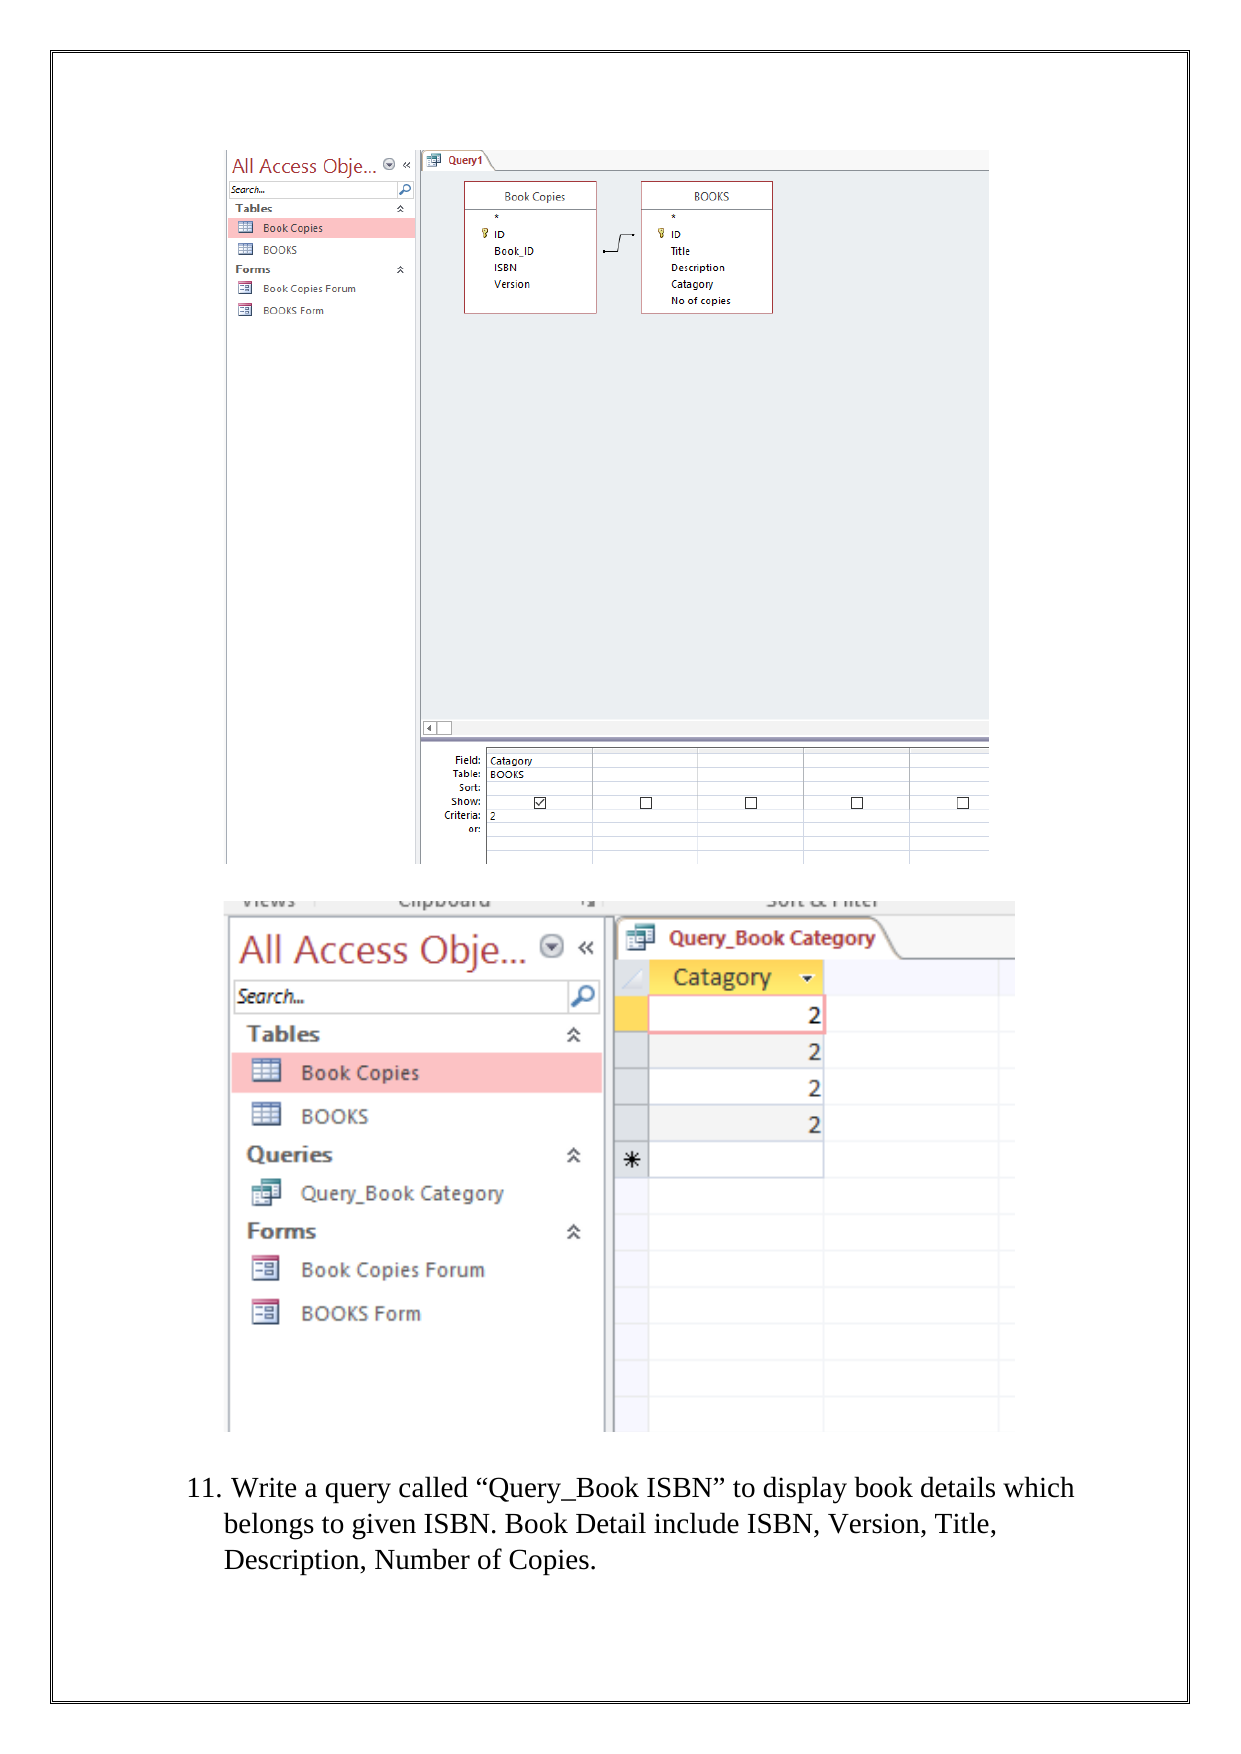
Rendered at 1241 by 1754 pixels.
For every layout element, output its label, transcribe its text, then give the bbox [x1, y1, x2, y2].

picture [223, 901, 1015, 1432]
picture [223, 150, 989, 864]
list Write a query called “Query_Book ISBN” to display book details which belongs to given ISBN. Book Detail include ISBN, Version, Title, Description, Number of Copies. [186, 1470, 1090, 1576]
